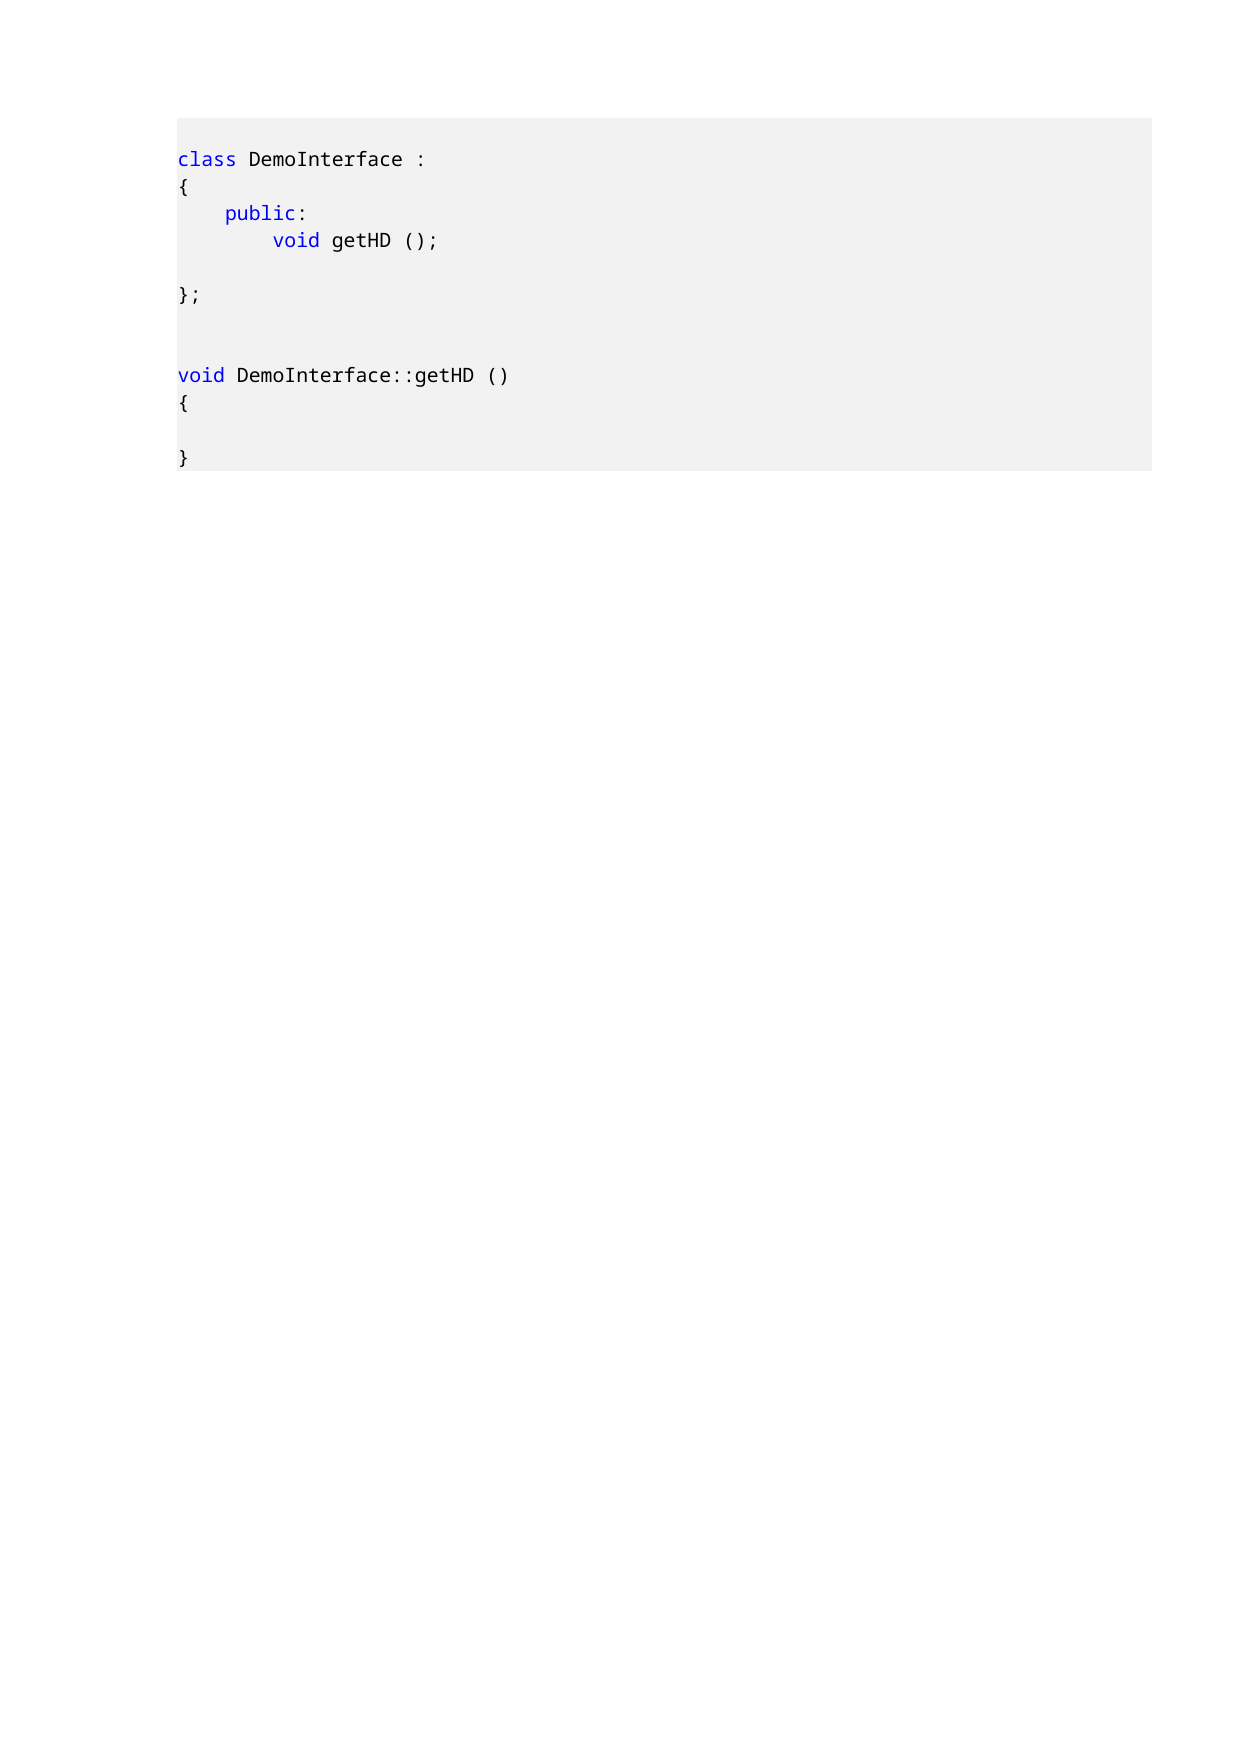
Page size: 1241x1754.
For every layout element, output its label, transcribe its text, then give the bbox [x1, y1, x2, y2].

text { [177, 172, 1152, 199]
text public: [177, 199, 1152, 226]
text { [177, 388, 1152, 415]
text void DemoInterface::getHD () [177, 361, 1152, 388]
text }; [177, 280, 1152, 307]
text void getHD (); [177, 226, 1152, 253]
text class DemoInterface : [177, 145, 1152, 172]
text } [177, 444, 1152, 471]
